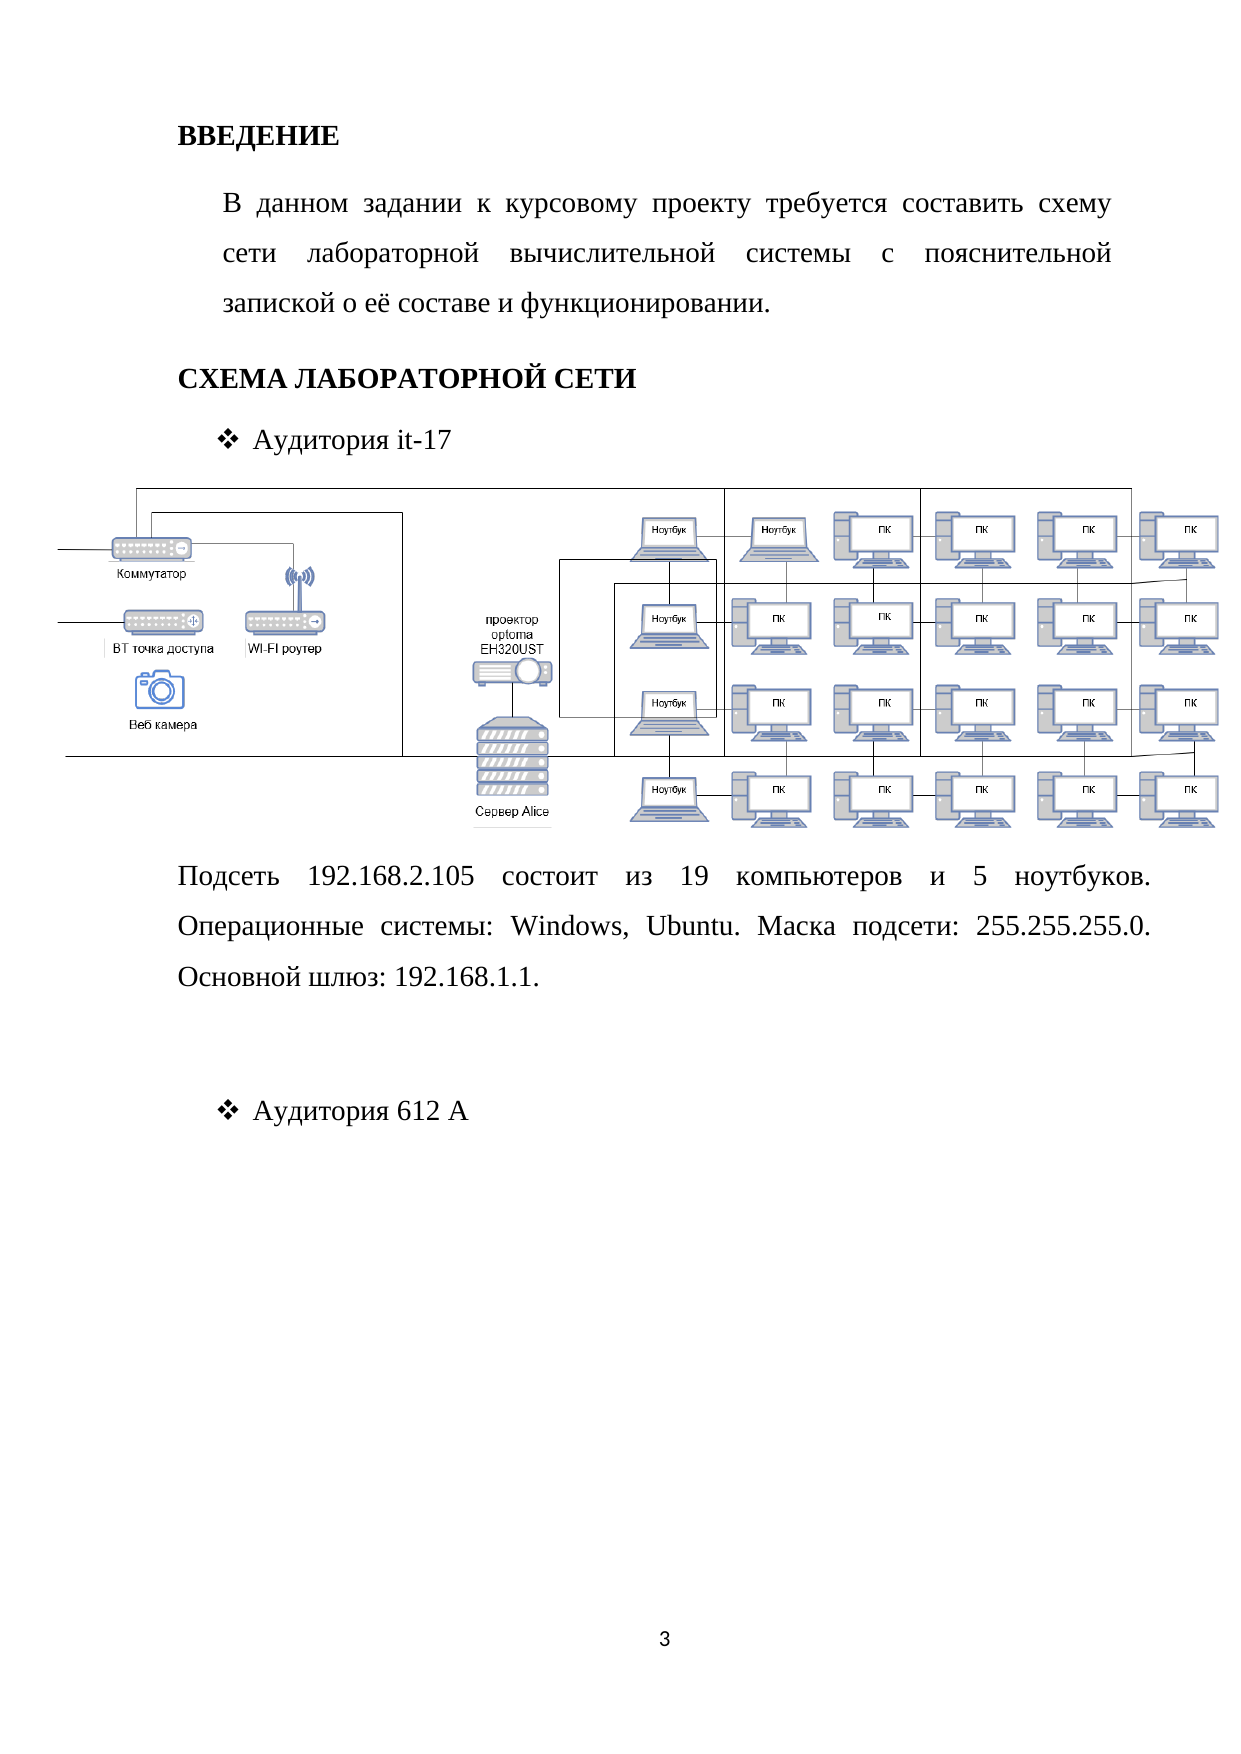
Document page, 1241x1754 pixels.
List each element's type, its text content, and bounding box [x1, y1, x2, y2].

subtitle СХЕМА ЛАБОРАТОРНОЙ СЕТИ [177, 361, 1152, 394]
picture [57, 488, 1219, 828]
text В данном задании к курсовому проекту требуется составить схему сети лабораторной вычислительной системы с пояснительной запиской о её составе и функционировании. [222, 185, 1112, 319]
subtitle ВВЕДЕНИЕ [177, 118, 1152, 152]
text Подсеть 192.168.2.105 состоит из 19 компьютеров и 5 ноутбуков. Операционные системы: Windows, Ubuntu. Маска подсети: 255.255.255.0. Основной шлюз: 192.168.1.1. [177, 858, 1152, 992]
list Аудитория 612 А [215, 1093, 1152, 1126]
list Аудитория it-17 [215, 422, 1152, 456]
